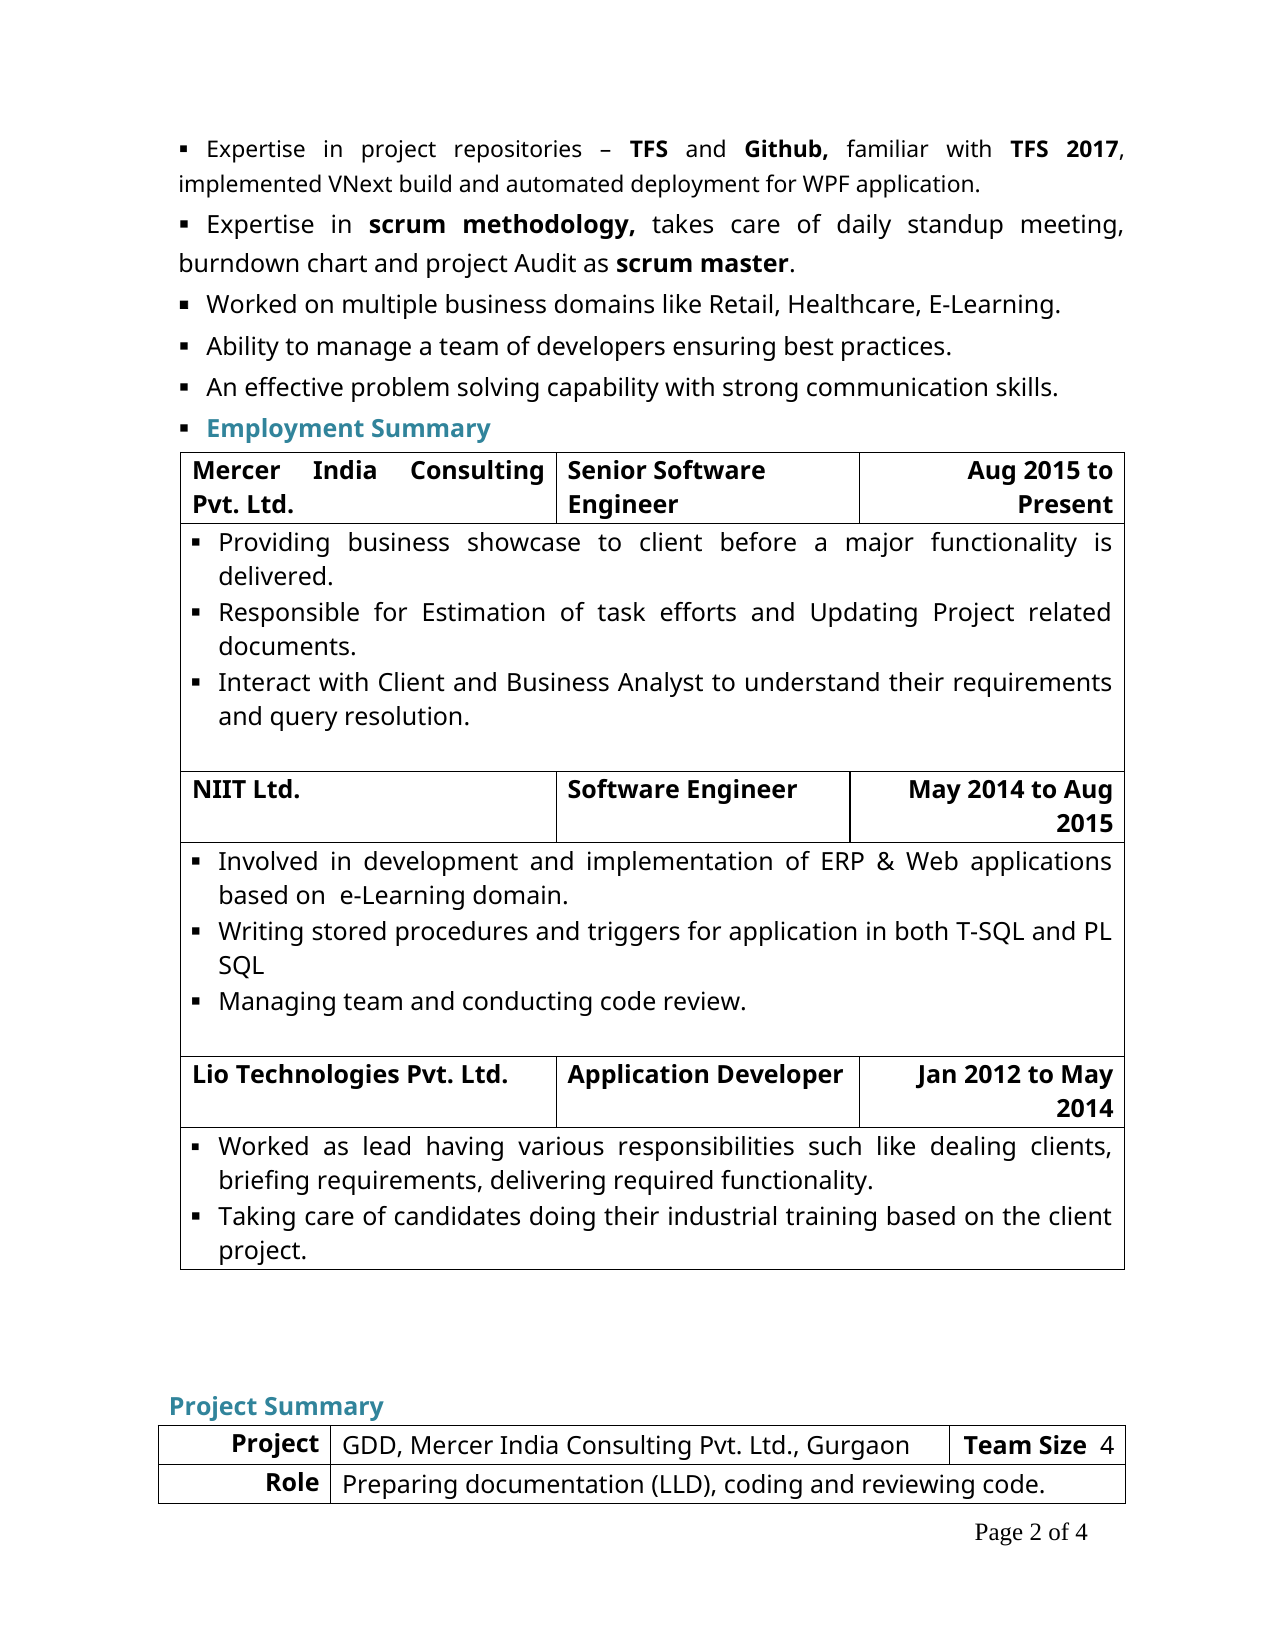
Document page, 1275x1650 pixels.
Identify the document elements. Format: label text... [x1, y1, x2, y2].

table_header GDD, Mercer India Consulting Pvt. Ltd., Gurgaon [331, 1426, 949, 1464]
table_cell Involved in development and implementation of ERP & Web applications based on e-Learning domain. Writing stored procedures and triggers for application in both T-SQL and PL SQL Managing team and conducting code review. [181, 843, 1124, 1056]
list Expertise in project repositories – TFS and Github, familiar with TFS 2017, implemented VNext build and automated deployment for WPF application. [178, 132, 1125, 200]
table_cell Lio Technologies Pvt. Ltd. [181, 1057, 556, 1127]
list An effective problem solving capability with strong communication skills. [178, 369, 1125, 403]
table_cell NIIT Ltd. [181, 772, 556, 842]
table_cell May 2014 to Aug 2015 [851, 772, 1124, 842]
table_cell Application Developer [557, 1057, 859, 1127]
table_cell Jan 2012 to May 2014 [860, 1057, 1124, 1127]
list Ability to manage a team of developers ensuring best practices. [178, 328, 1125, 362]
text Project Summary [169, 1389, 1125, 1423]
table_cell Worked as lead having various responsibilities such like dealing clients, briefing requirements, delivering required functionality. Taking care of candidates doing their industrial training based on the client project. [181, 1128, 1124, 1269]
table_header Senior Software Engineer [557, 453, 859, 523]
table_cell Providing business showcase to client before a major functionality is delivered. Responsible for Estimation of task efforts and Updating Project related documents. Interact with Client and Business Analyst to understand their requirements and query resolution. [181, 524, 1124, 771]
table_cell Role [159, 1465, 330, 1503]
table_header Aug 2015 to Present [860, 453, 1124, 523]
table_header Mercer India Consulting Pvt. Ltd. [181, 453, 556, 523]
table_cell Software Engineer [557, 772, 849, 842]
list Expertise in scrum methodology, takes care of daily standup meeting, burndown chart and project Audit as scrum master. [178, 206, 1125, 280]
table_cell Preparing documentation (LLD), coding and reviewing code. [331, 1465, 1125, 1503]
list Worked on multiple business domains like Retail, Healthcare, E-Learning. [178, 287, 1125, 321]
table_header Team Size 4 [950, 1426, 1125, 1464]
list Employment Summary [178, 411, 1125, 445]
table_header Project [159, 1426, 330, 1464]
